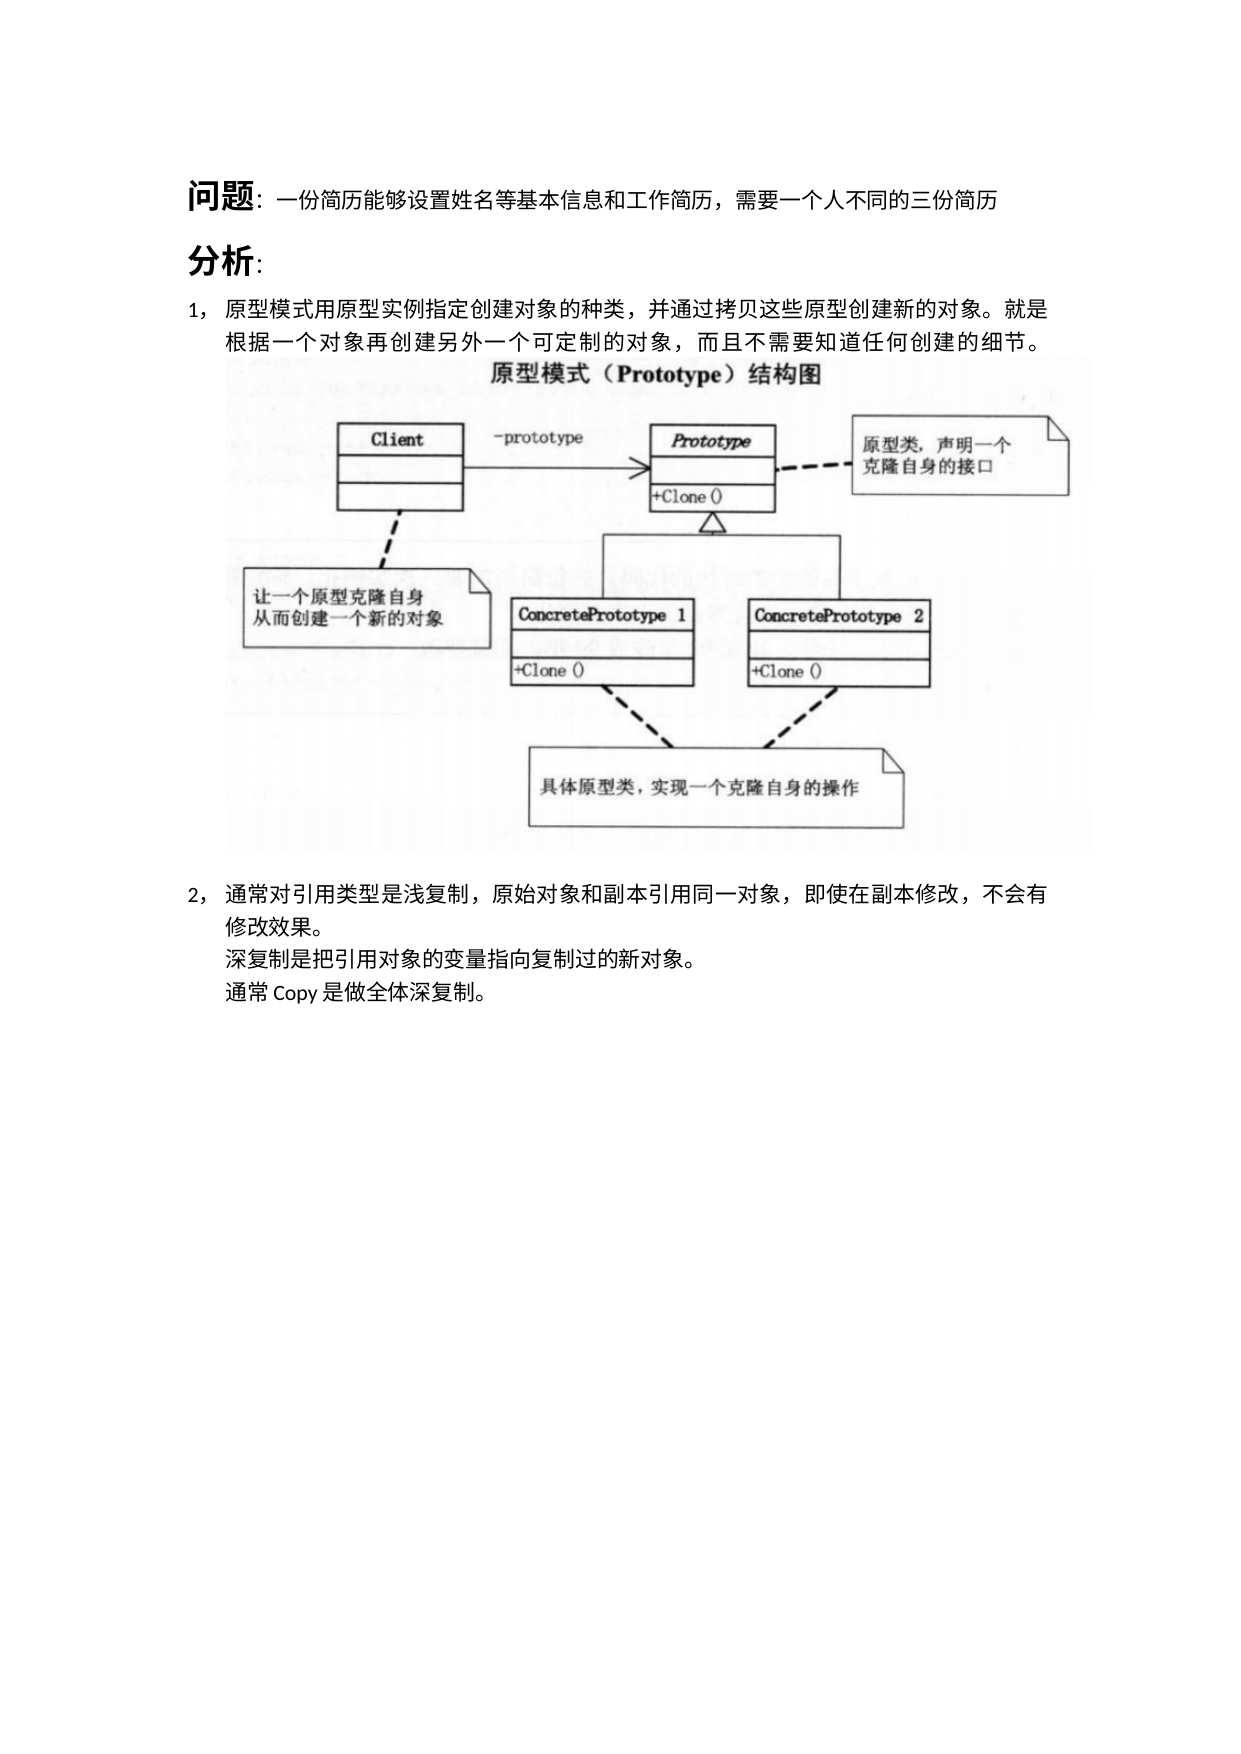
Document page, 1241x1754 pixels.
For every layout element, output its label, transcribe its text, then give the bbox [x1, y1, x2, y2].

list 通常Copy是做全体深复制。 [225, 974, 1053, 1007]
text 分析： [187, 227, 1053, 292]
list 通常对引用类型是浅复制，原始对象和副本引用同一对象，即使在副本修改，不会有修改效果。 [187, 877, 1053, 942]
picture [225, 357, 1091, 854]
list 深复制是把引用对象的变量指向复制过的新对象。 [225, 942, 1053, 974]
text 问题：一份简历能够设置姓名等基本信息和工作简历，需要一个人不同的三份简历 [187, 162, 1053, 227]
